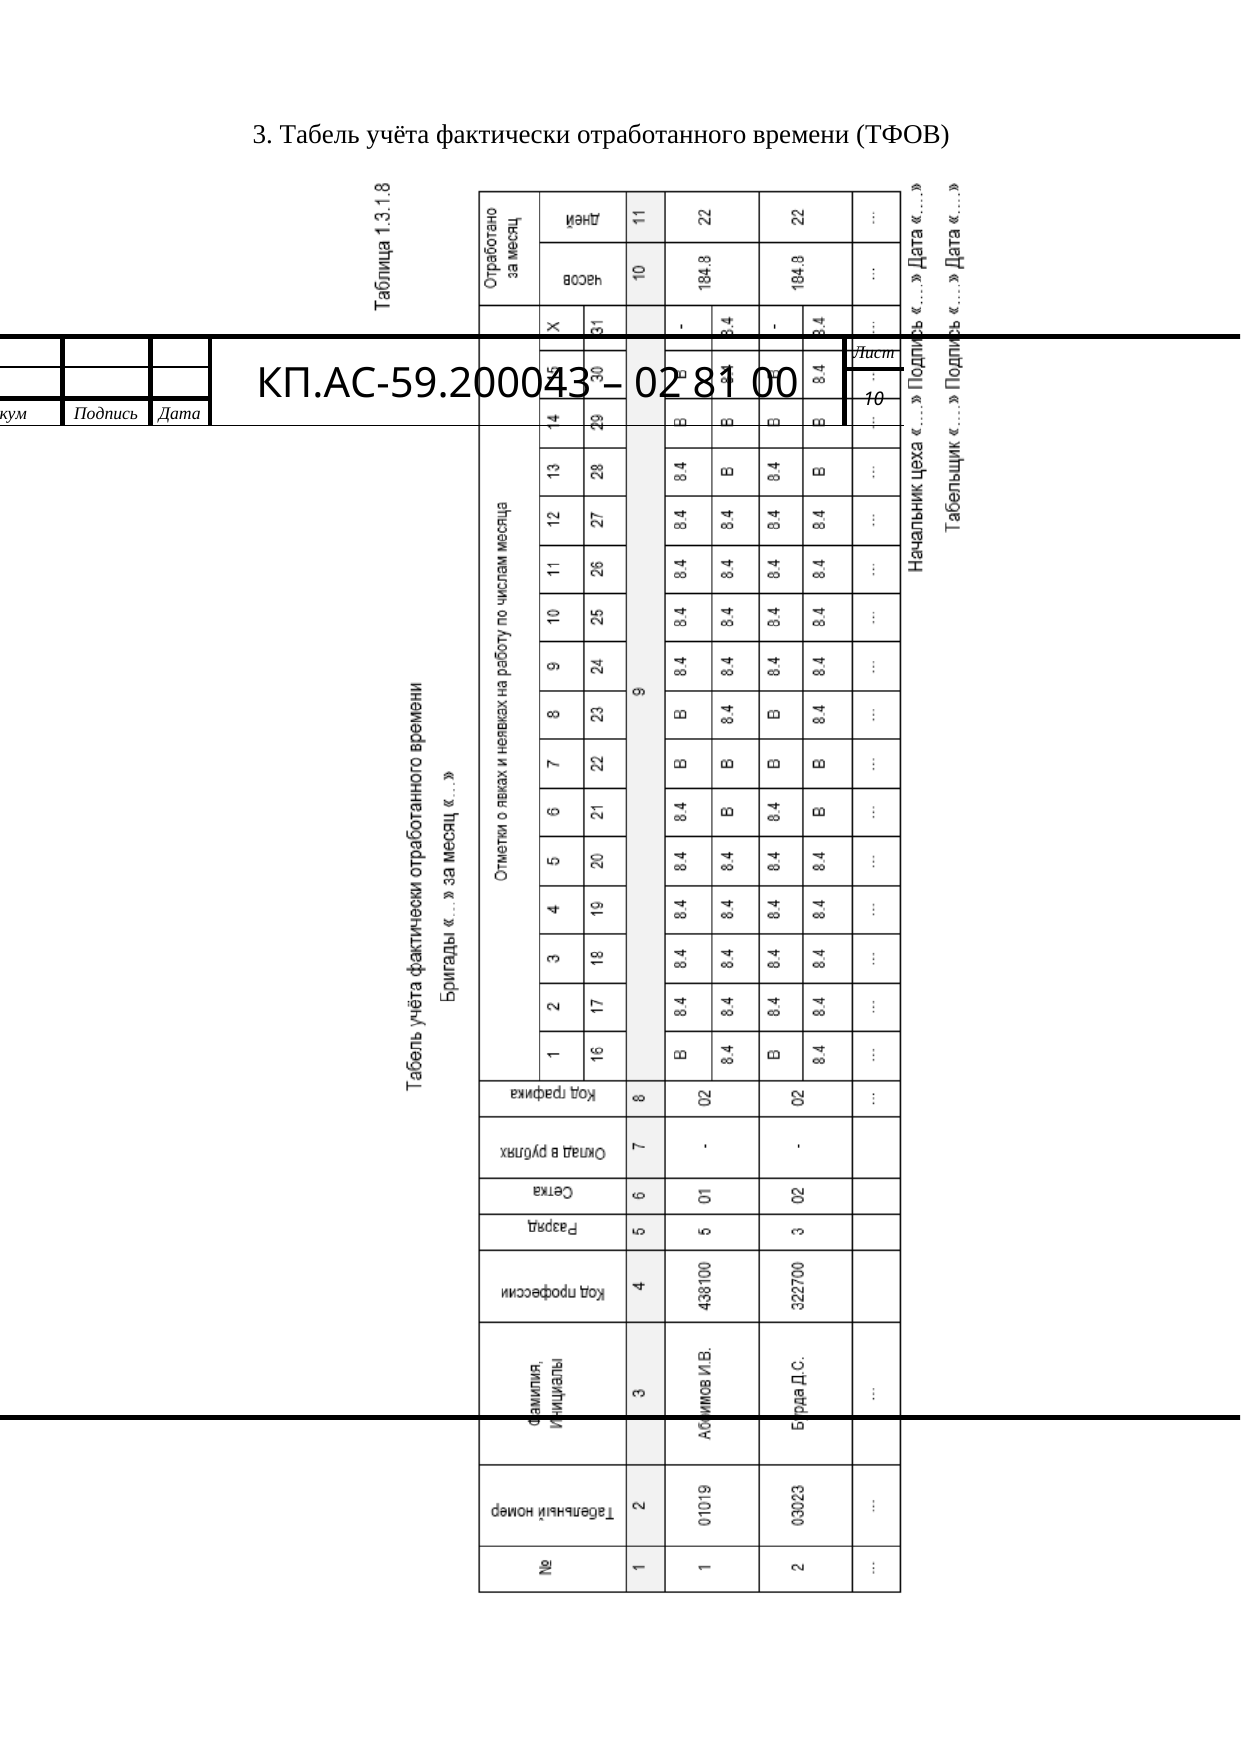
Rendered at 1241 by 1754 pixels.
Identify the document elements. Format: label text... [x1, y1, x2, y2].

picture [368, 339, 842, 425]
picture [368, 1420, 970, 1593]
picture [368, 179, 970, 334]
text 3. Табель учёта фактически отработанного времени (ТФОВ) [177, 118, 1152, 149]
picture [368, 339, 970, 1415]
